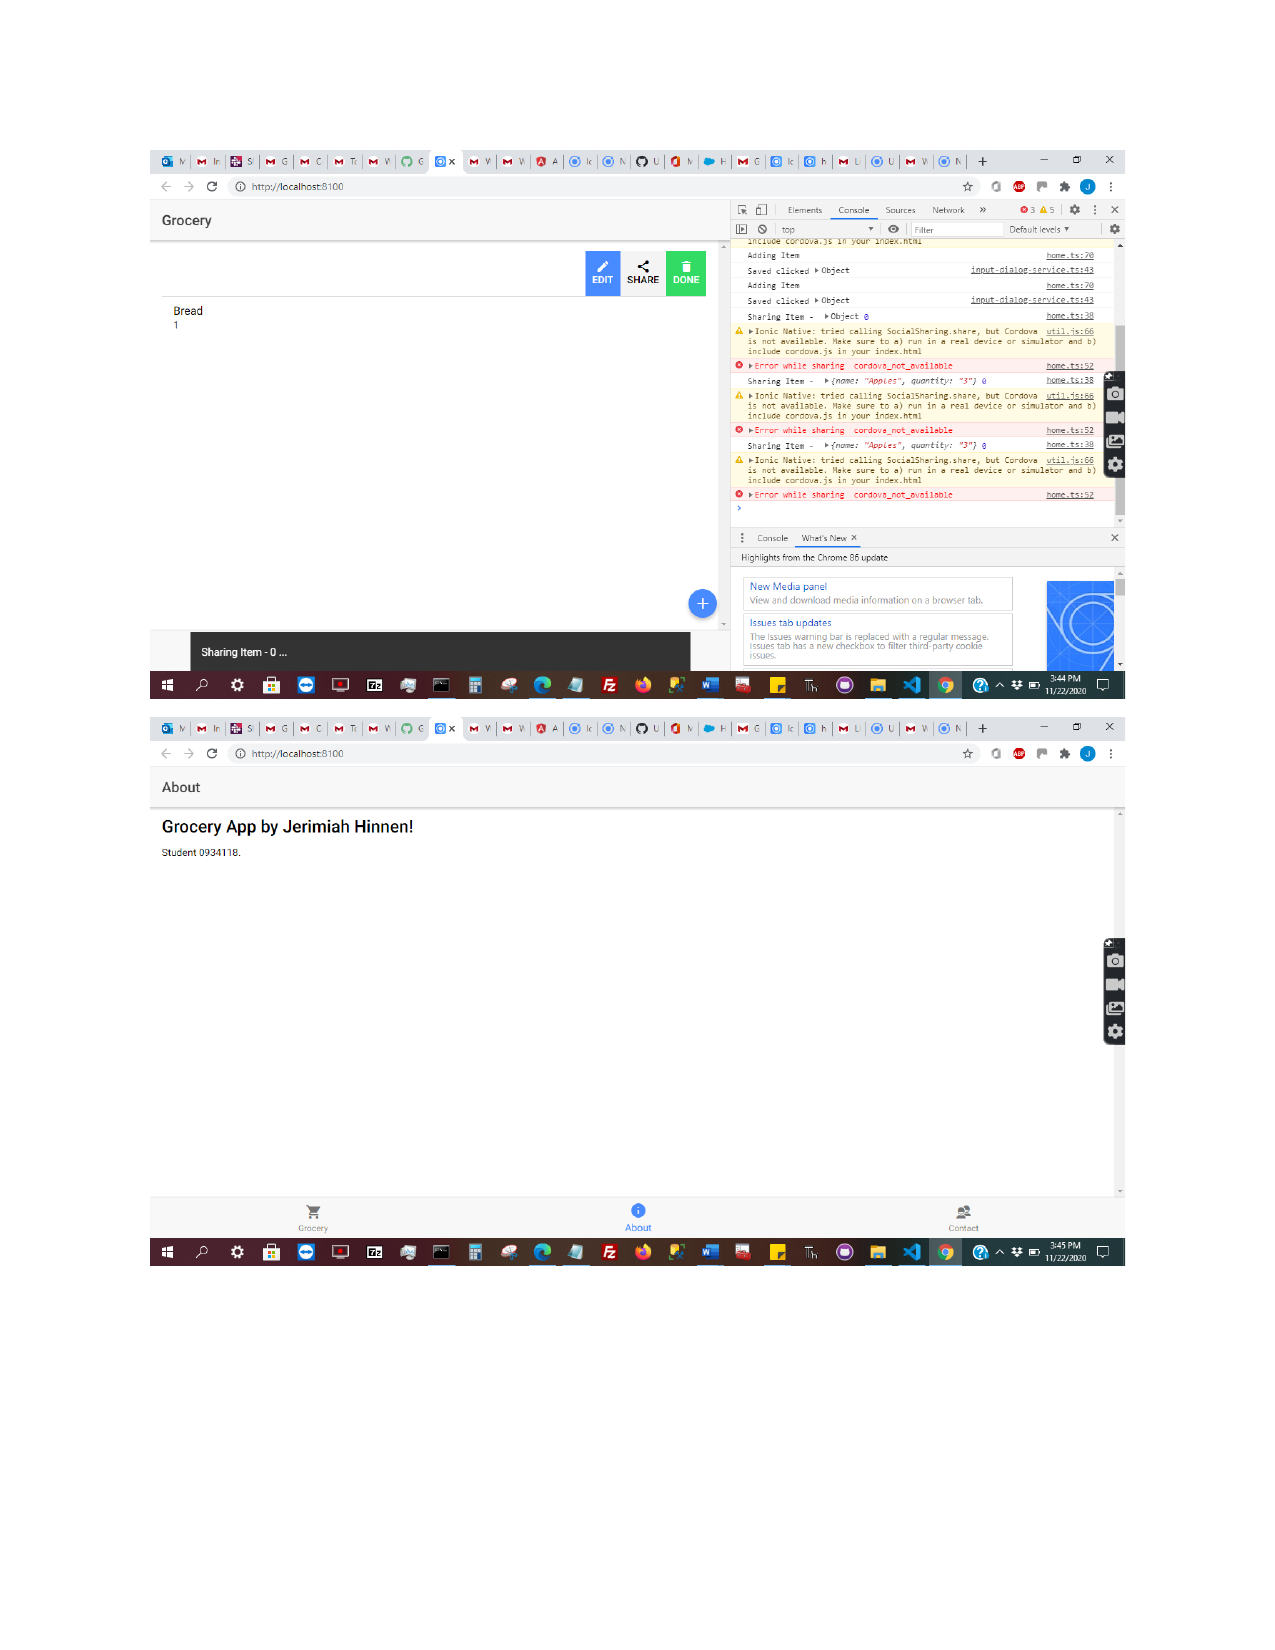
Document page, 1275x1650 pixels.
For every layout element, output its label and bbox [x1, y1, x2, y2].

picture [150, 150, 1125, 699]
picture [150, 717, 1125, 1266]
